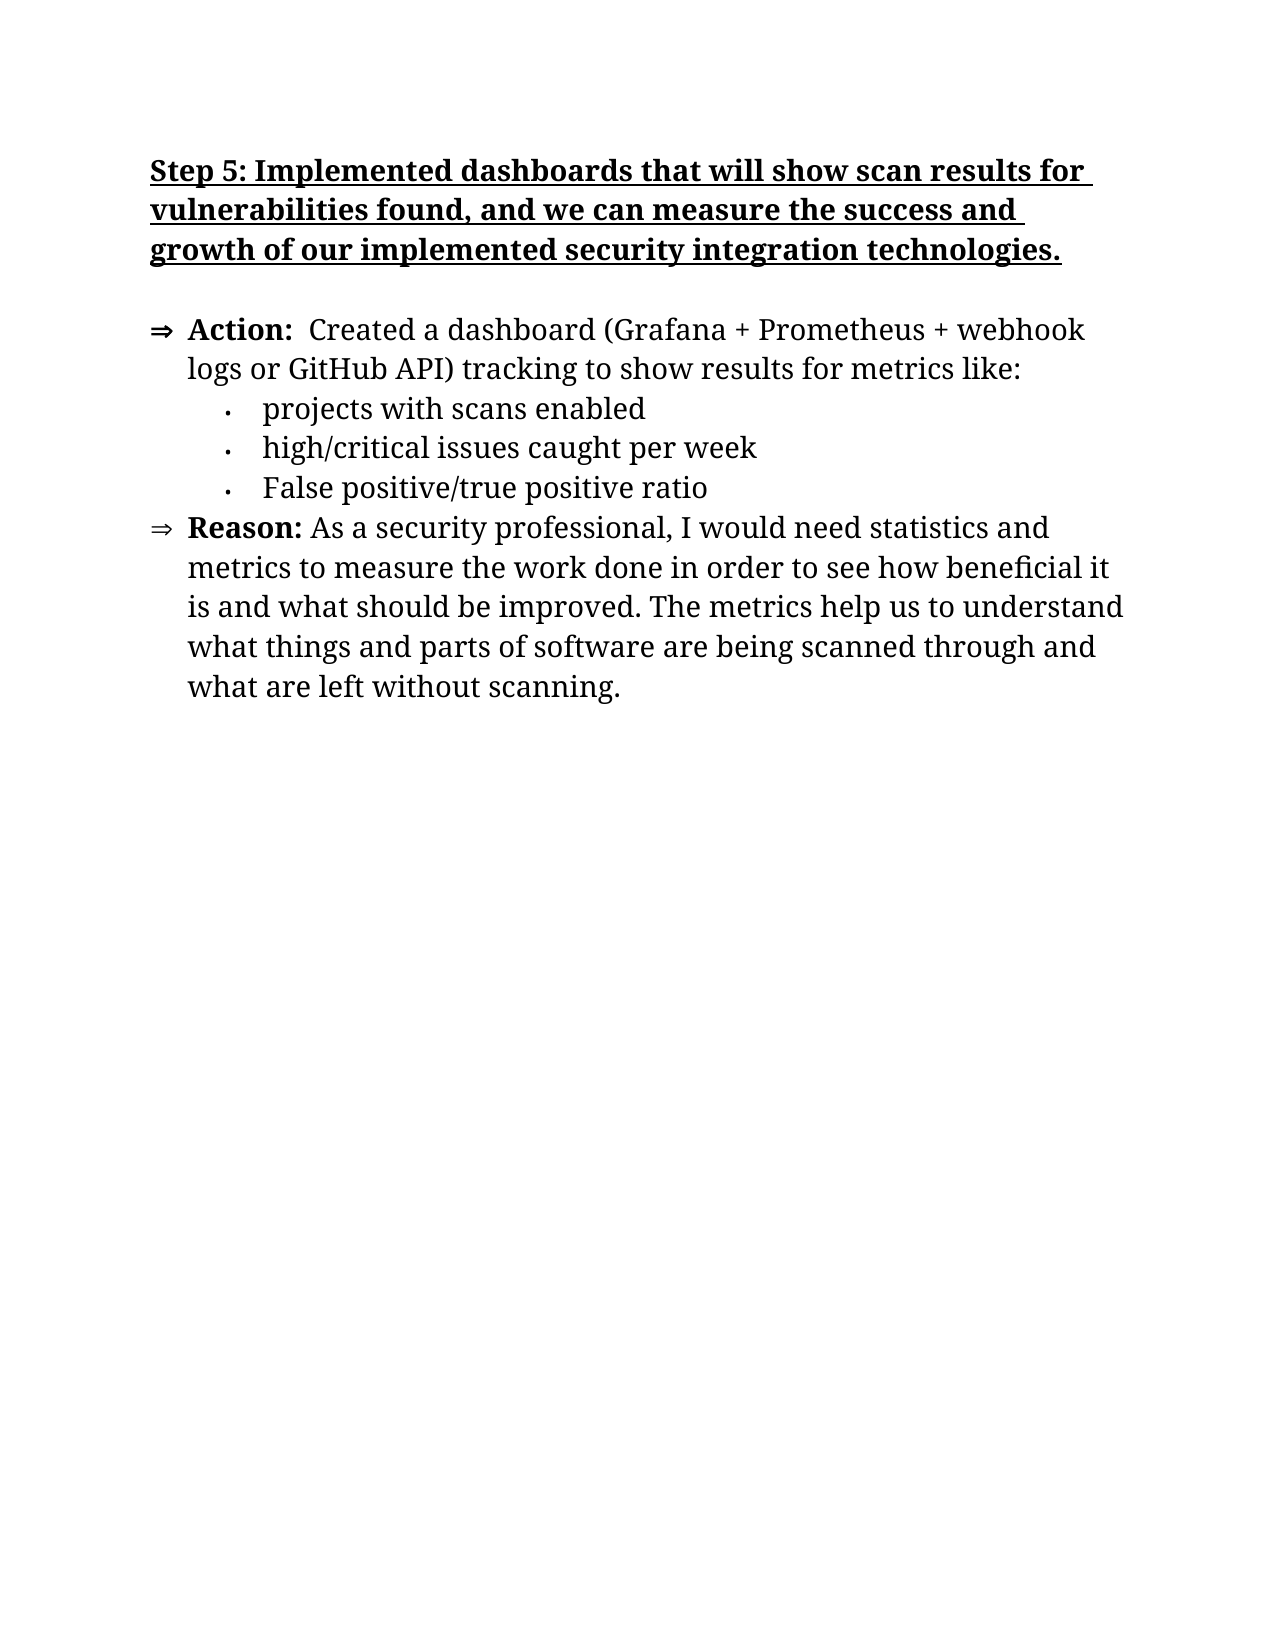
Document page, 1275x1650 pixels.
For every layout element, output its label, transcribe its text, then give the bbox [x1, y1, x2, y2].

list False positive/true positive ratio [225, 467, 1125, 507]
list Reason: As a security professional, I would need statistics and metrics to measure the work done in order to see how beneficial it is and what should be improved. The metrics help us to understand what things and parts of software are being scanned through and what are left without scanning. [150, 507, 1125, 706]
text Step 5: Implemented dashboards that will show scan results for vulnerabilities found, and we can measure the success and growth of our implemented security integration technologies. [150, 150, 1125, 269]
list high/critical issues caught per week [225, 428, 1125, 467]
list projects with scans enabled [225, 388, 1125, 428]
list Action: Created a dashboard (Grafana + Prometheus + webhook logs or GitHub API) tracking to show results for metrics like: [150, 309, 1125, 388]
